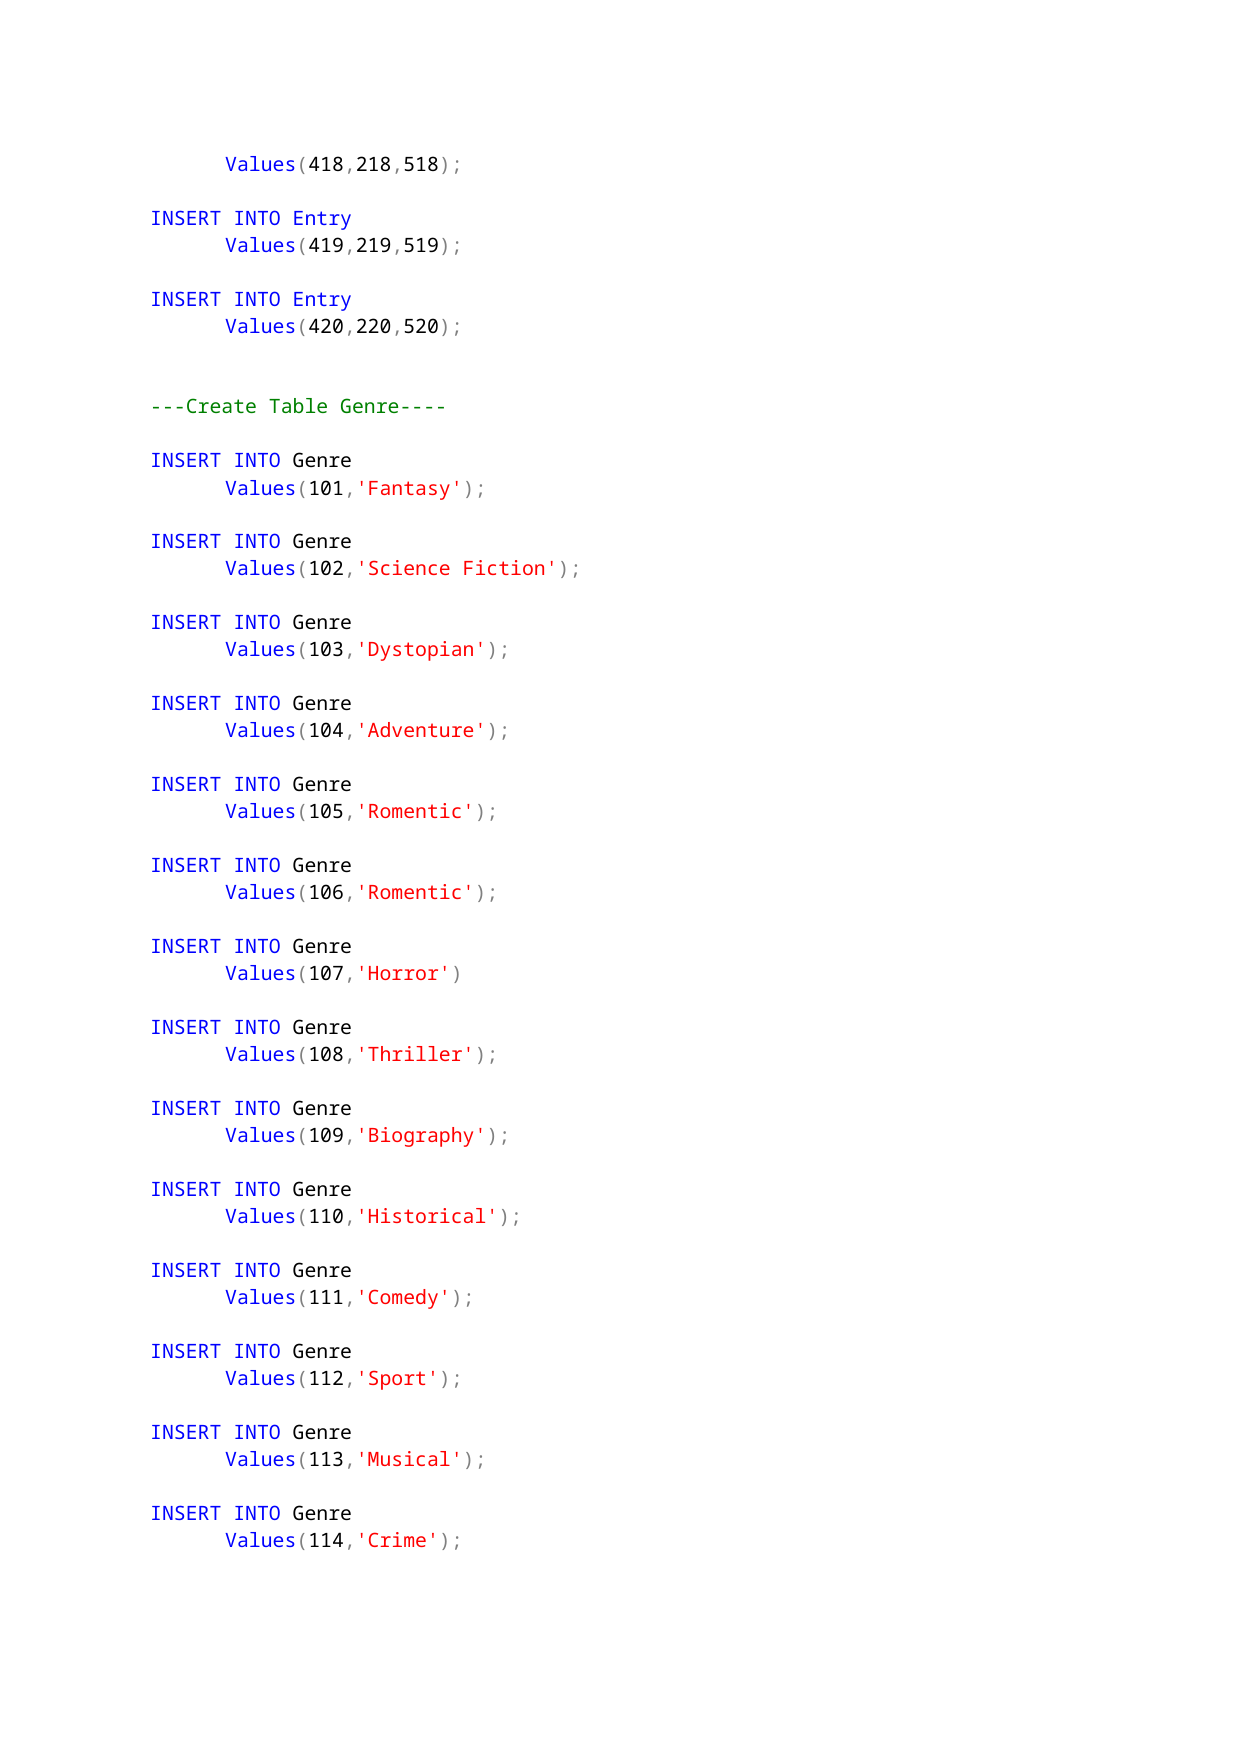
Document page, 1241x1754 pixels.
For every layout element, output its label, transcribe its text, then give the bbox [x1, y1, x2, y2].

text Values(419,219,519); [150, 231, 1090, 258]
text INSERT INTO Genre [150, 932, 1090, 959]
text INSERT INTO Genre [150, 1337, 1090, 1364]
text Values(104,'Adventure'); [150, 717, 1090, 743]
text INSERT INTO Genre [150, 528, 1090, 555]
text INSERT INTO Entry [150, 204, 1090, 231]
text Values(113,'Musical'); [150, 1445, 1090, 1472]
text INSERT INTO Genre [150, 851, 1090, 878]
text Values(110,'Historical'); [150, 1202, 1090, 1229]
text INSERT INTO Genre [150, 771, 1090, 797]
text Values(111,'Comedy'); [150, 1283, 1090, 1310]
text INSERT INTO Genre [150, 1013, 1090, 1040]
text Values(112,'Sport'); [150, 1364, 1090, 1391]
text Values(103,'Dystopian'); [150, 636, 1090, 663]
text Values(107,'Horror') [150, 959, 1090, 986]
text Values(420,220,520); [150, 312, 1090, 339]
text ---Create Table Genre---- [150, 393, 1090, 420]
text INSERT INTO Genre [150, 1094, 1090, 1121]
text INSERT INTO Genre [150, 447, 1090, 474]
text INSERT INTO Genre [150, 1175, 1090, 1202]
text INSERT INTO Genre [150, 1418, 1090, 1445]
text INSERT INTO Genre [150, 609, 1090, 636]
text Values(109,'Biography'); [150, 1121, 1090, 1148]
text INSERT INTO Genre [150, 689, 1090, 717]
text Values(102,'Science Fiction'); [150, 555, 1090, 582]
text INSERT INTO Entry [150, 285, 1090, 312]
text Values(106,'Romentic'); [150, 878, 1090, 905]
text INSERT INTO Genre [150, 1499, 1090, 1526]
text Values(108,'Thriller'); [150, 1040, 1090, 1067]
text Values(418,218,518); [150, 150, 1090, 177]
text INSERT INTO Genre [150, 1256, 1090, 1283]
text Values(105,'Romentic'); [150, 797, 1090, 824]
text Values(114,'Crime'); [150, 1526, 1090, 1553]
text Values(101,'Fantasy'); [150, 474, 1090, 501]
